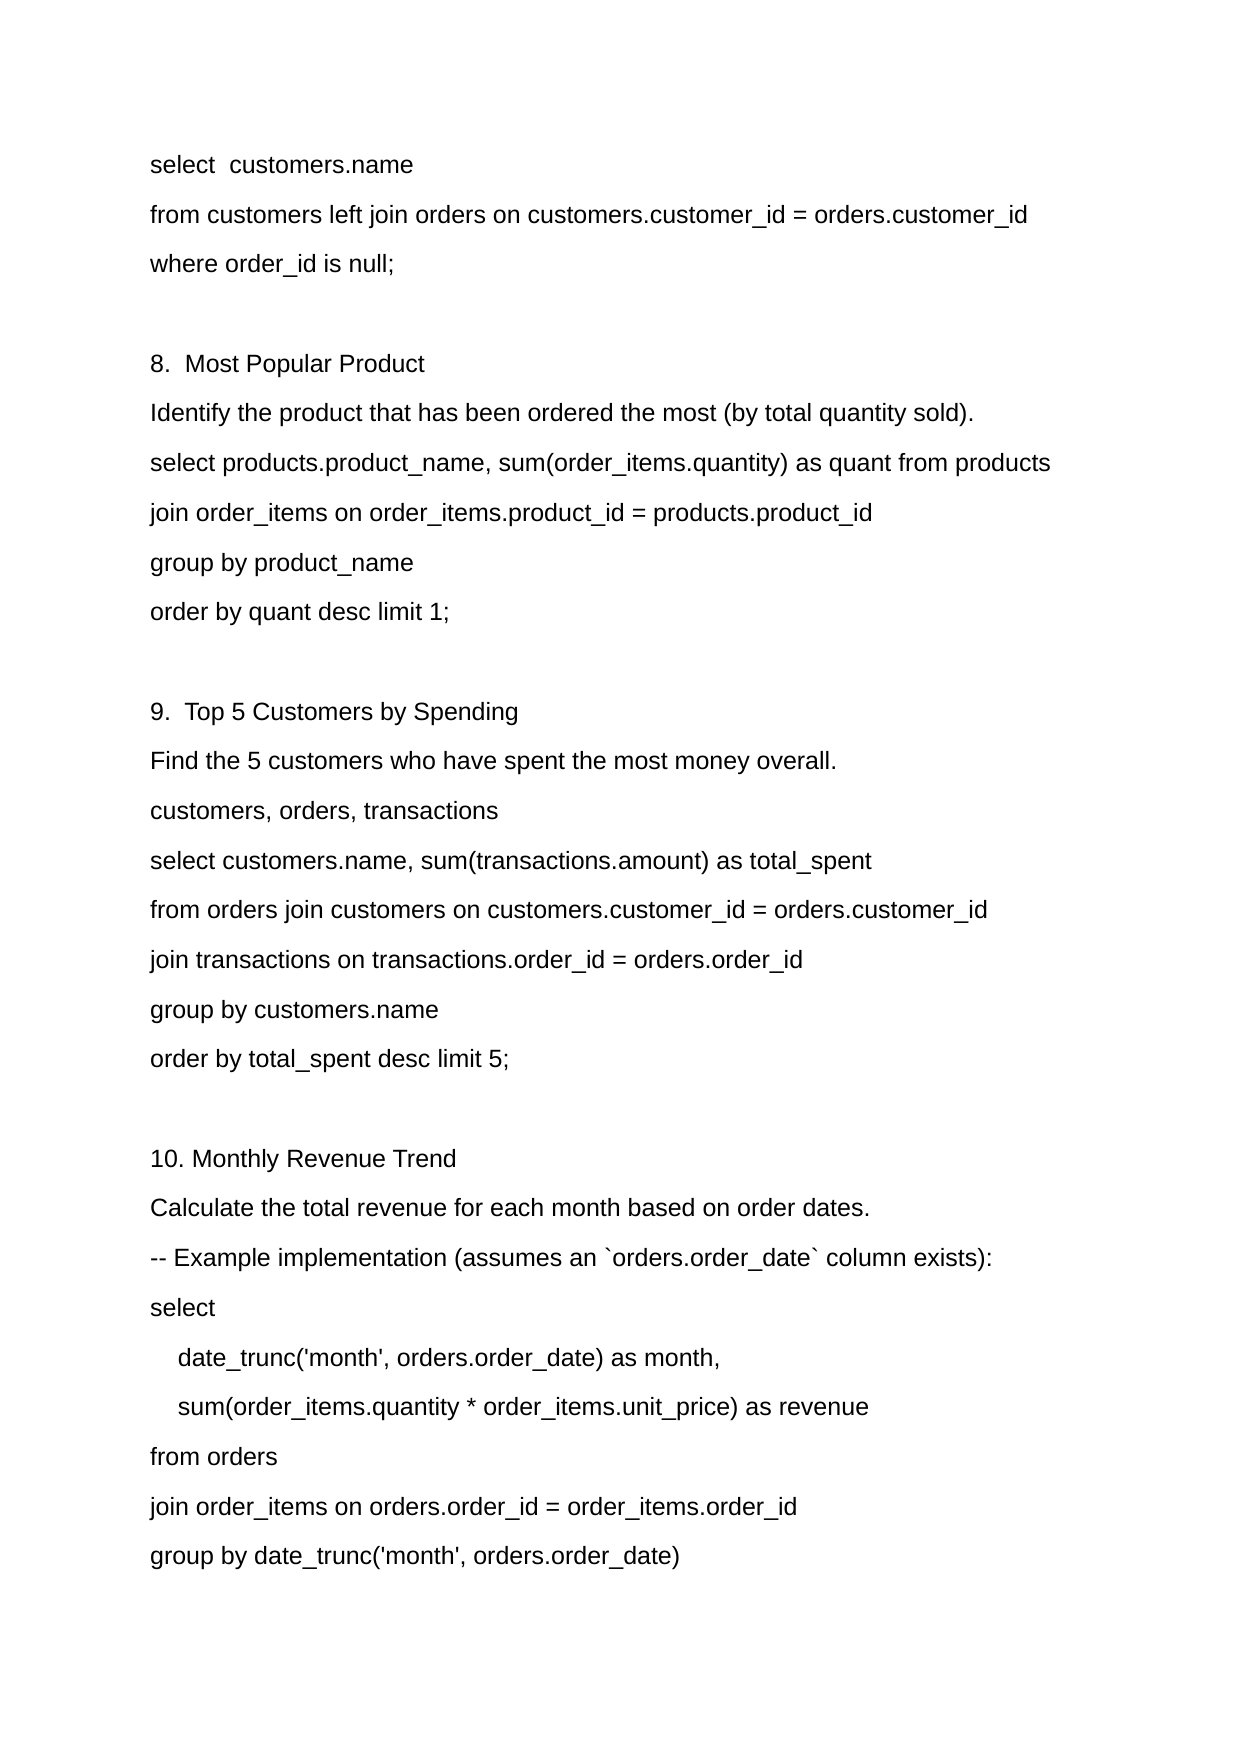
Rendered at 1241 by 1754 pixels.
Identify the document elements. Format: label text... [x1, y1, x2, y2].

text 8. Most Popular Product [150, 349, 1090, 377]
text from customers left join orders on customers.customer_id = orders.customer_id [150, 200, 1090, 228]
text join transactions on transactions.order_id = orders.order_id [150, 945, 1090, 974]
text from orders join customers on customers.customer_id = orders.customer_id [150, 895, 1090, 924]
text order by total_spent desc limit 5; [150, 1044, 1090, 1073]
text date_trunc('month', orders.order_date) as month, [150, 1342, 1090, 1371]
text group by date_trunc('month', orders.order_date) [150, 1541, 1090, 1570]
text group by customers.name [150, 995, 1090, 1023]
text customers, orders, transactions [150, 796, 1090, 825]
text Find the 5 customers who have spent the most money overall. [150, 746, 1090, 775]
text sum(order_items.quantity * order_items.unit_price) as revenue [150, 1392, 1090, 1421]
text select products.product_name, sum(order_items.quantity) as quant from products [150, 448, 1090, 477]
text Identify the product that has been ordered the most (by total quantity sold). [150, 398, 1090, 427]
text order by quant desc limit 1; [150, 597, 1090, 626]
text 10. Monthly Revenue Trend [150, 1144, 1090, 1172]
text select [150, 1293, 1090, 1322]
text join order_items on orders.order_id = order_items.order_id [150, 1492, 1090, 1520]
text where order_id is null; [150, 249, 1090, 278]
text select customers.name, sum(transactions.amount) as total_spent [150, 846, 1090, 874]
text 9. Top 5 Customers by Spending [150, 697, 1090, 725]
text from orders [150, 1442, 1090, 1471]
text group by product_name [150, 547, 1090, 576]
text join order_items on order_items.product_id = products.product_id [150, 498, 1090, 527]
text -- Example implementation (assumes an `orders.order_date` column exists): [150, 1243, 1090, 1272]
text Calculate the total revenue for each month based on order dates. [150, 1193, 1090, 1222]
text select customers.name [150, 150, 1090, 179]
